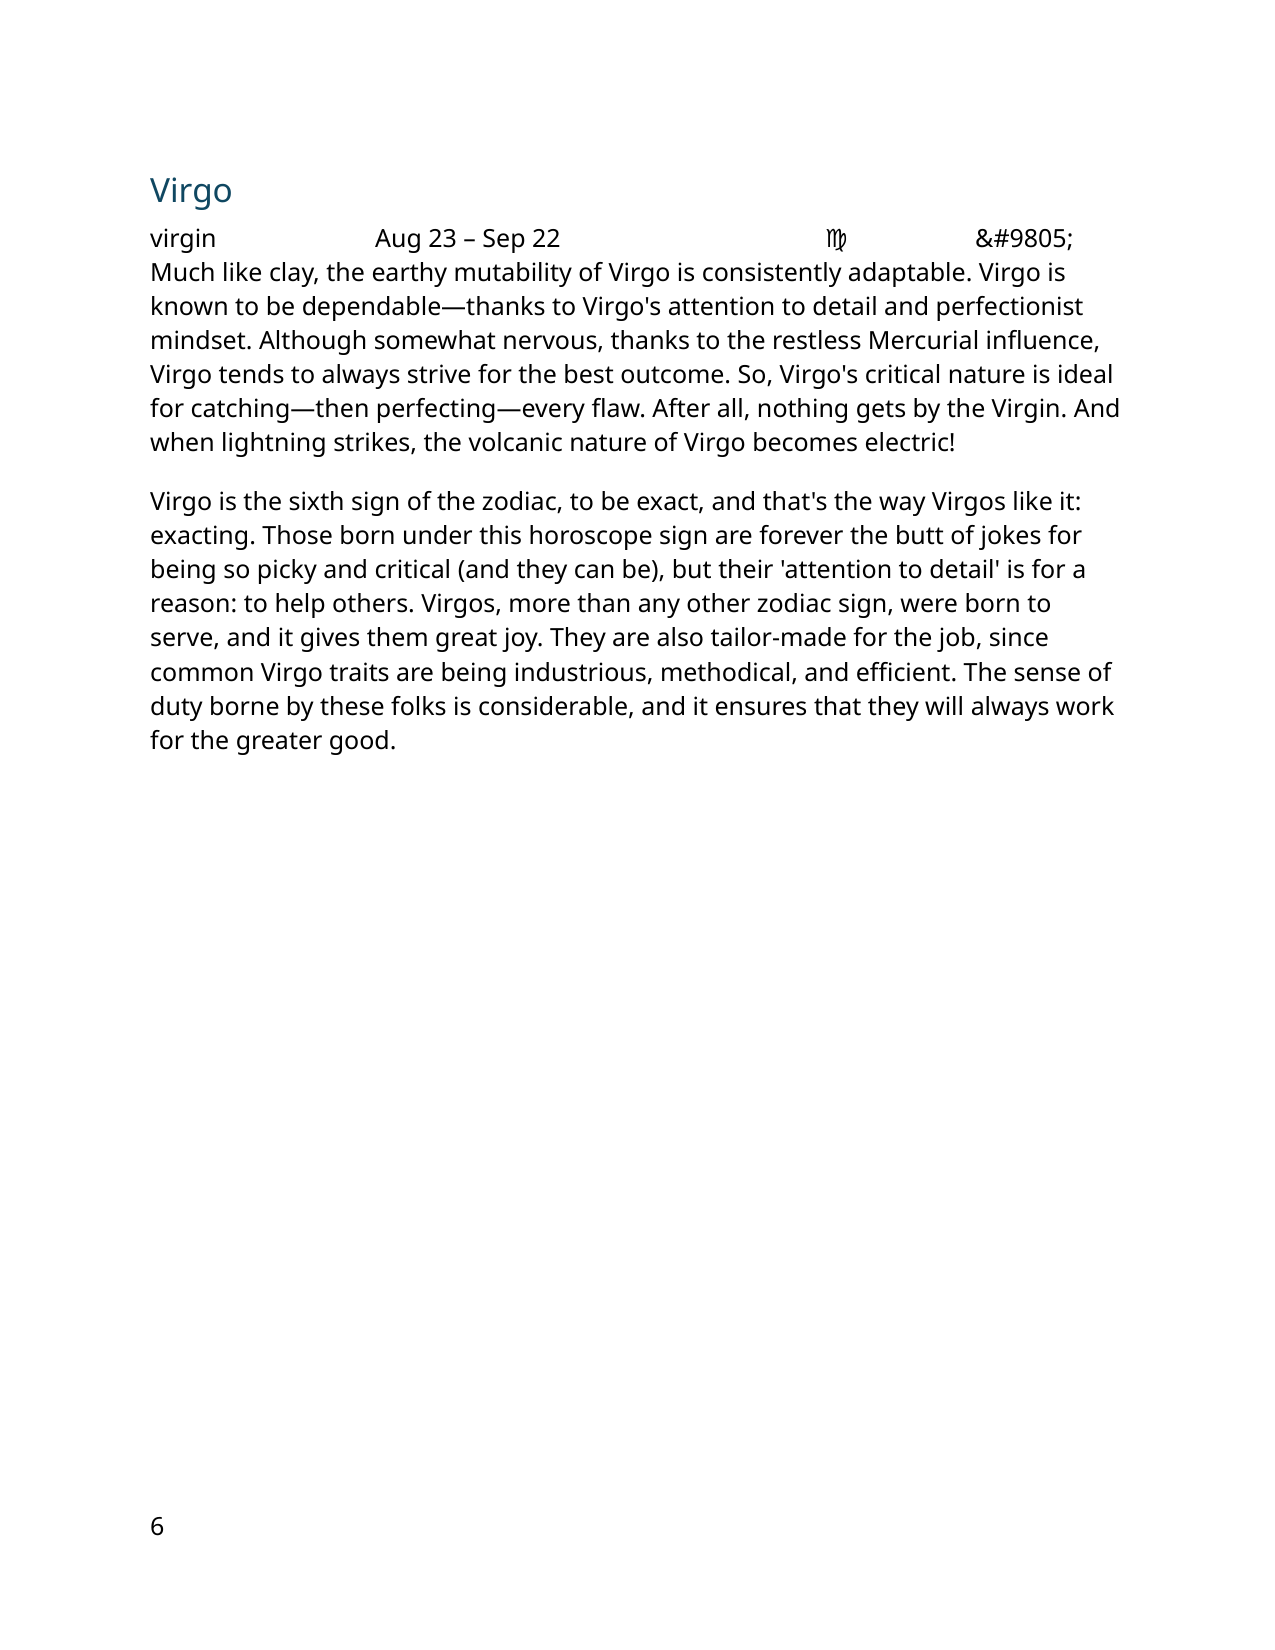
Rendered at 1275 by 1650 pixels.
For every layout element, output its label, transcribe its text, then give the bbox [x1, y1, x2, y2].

subtitle Virgo [150, 167, 1125, 212]
text virgin Aug 23 – Sep 22 ♍ &#9805; [150, 220, 1125, 254]
text Virgo is the sixth sign of the zodiac, to be exact, and that's the way Virgos like it: exacting. Those born under this horoscope sign are forever the butt of jokes for being so picky and critical (and they can be), but their 'attention to detail' is for a reason: to help others. Virgos, more than any other zodiac sign, were born to serve, and it gives them great joy. They are also tailor-made for the job, since common Virgo traits are being industrious, methodical, and efficient. The sense of duty borne by these folks is considerable, and it ensures that they will always work for the greater good. [150, 484, 1125, 756]
text Much like clay, the earthy mutability of Virgo is consistently adaptable. Virgo is known to be dependable—thanks to Virgo's attention to detail and perfectionist mindset. Although somewhat nervous, thanks to the restless Mercurial influence, Virgo tends to always strive for the best outcome. So, Virgo's critical nature is ideal for catching—then perfecting—every flaw. After all, nothing gets by the Virgin. And when lightning strikes, the volcanic nature of Virgo becomes electric! [150, 254, 1125, 459]
